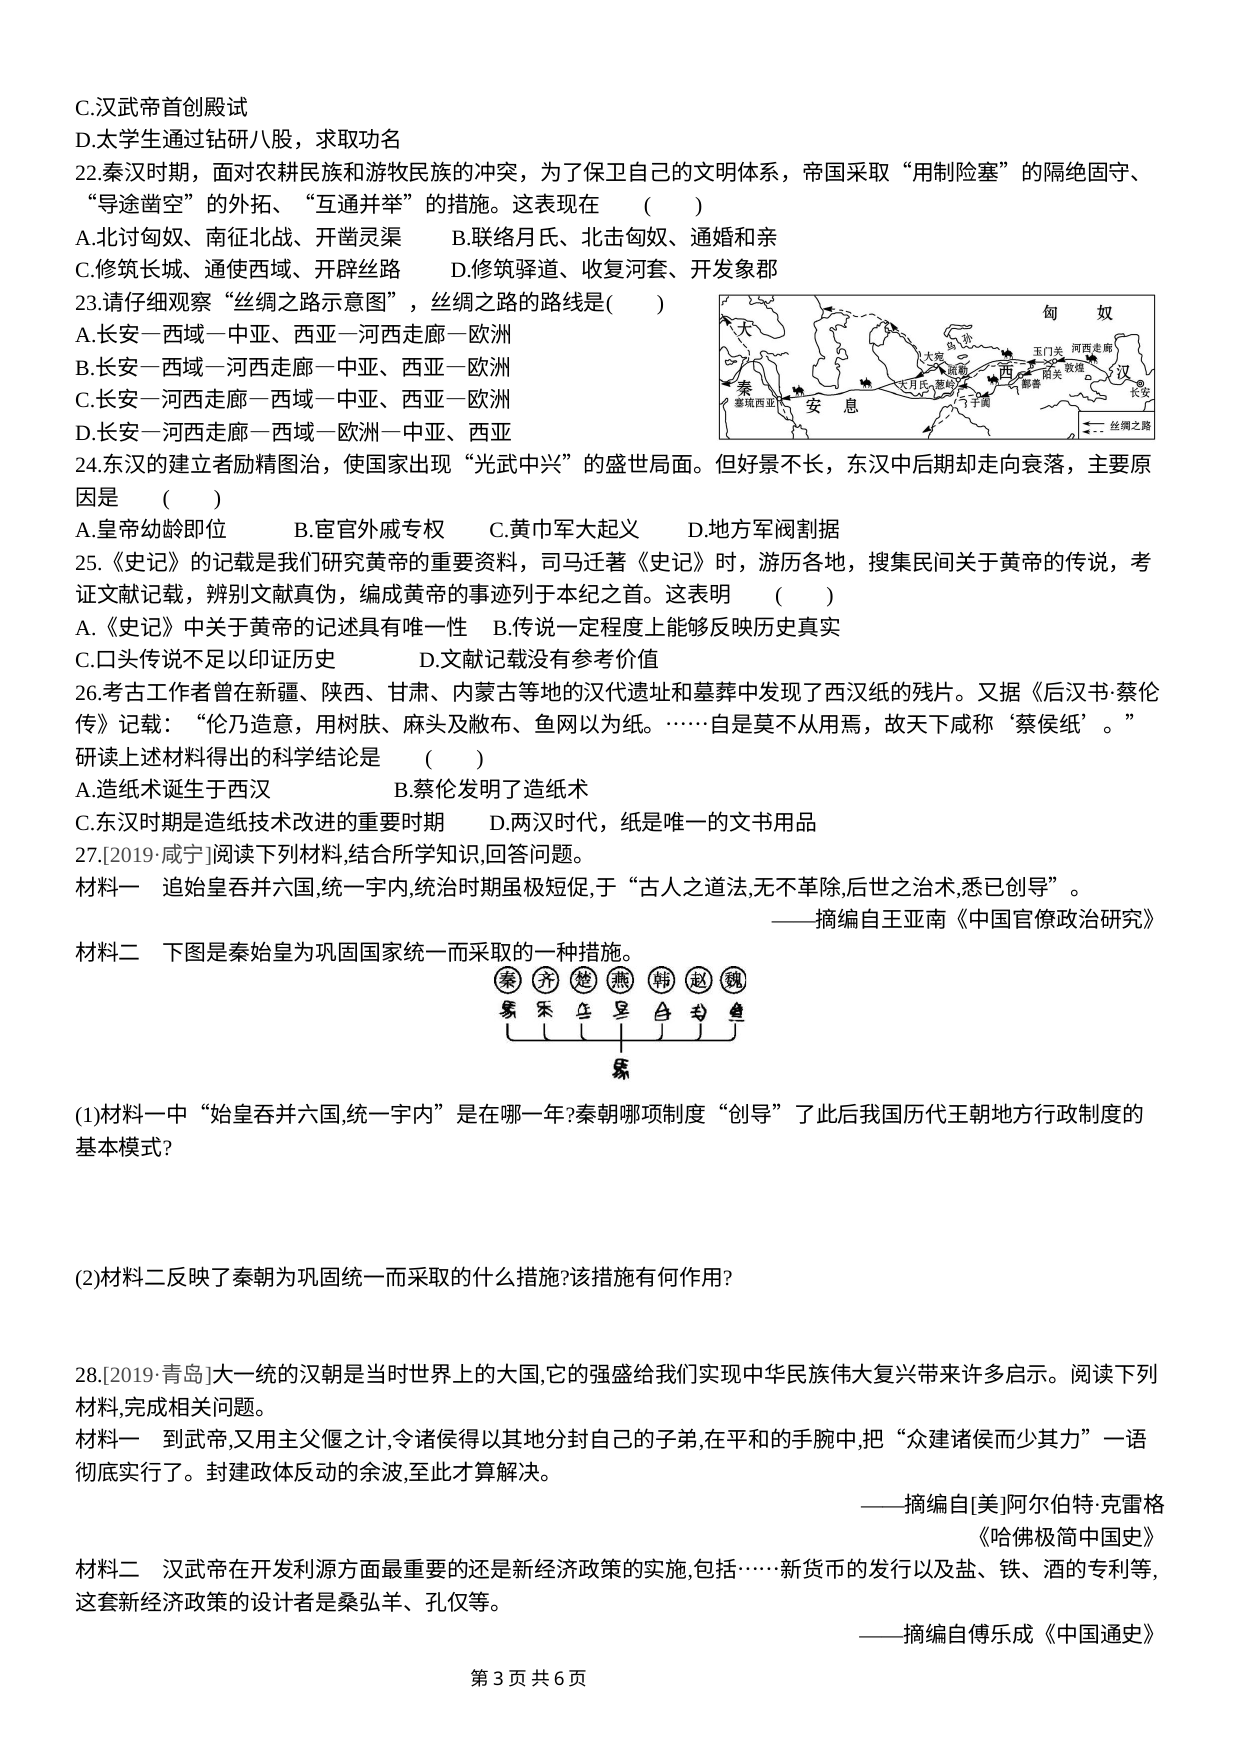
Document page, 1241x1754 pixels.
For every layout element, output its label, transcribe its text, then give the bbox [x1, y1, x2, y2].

text 材料二 下图是秦始皇为巩固国家统一而采取的一种措施。 [75, 934, 1165, 967]
text D.长安—河西走廊—西域—欧洲—中亚、西亚 [75, 414, 711, 447]
picture [494, 966, 747, 1082]
text C.修筑长城、通使西域、开辟丝路 D.修筑驿道、收复河套、开发象郡 [75, 252, 1165, 284]
text C.口头传说不足以印证历史 D.文献记载没有参考价值 [75, 642, 1165, 674]
text C.长安—河西走廊—西域—中亚、西亚—欧洲 [75, 382, 711, 414]
text C.东汉时期是造纸技术改进的重要时期 D.两汉时代，纸是唯一的文书用品 [75, 804, 1165, 837]
text 22.秦汉时期，面对农耕民族和游牧民族的冲突，为了保卫自己的文明体系，帝国采取“用制险塞”的隔绝固守、“导途凿空”的外拓、“互通并举”的措施。这表现在 ( ) [75, 154, 1165, 219]
text A.《史记》中关于黄帝的记述具有唯一性 B.传说一定程度上能够反映历史真实 [75, 609, 1165, 642]
text ——摘编自[美]阿尔伯特·克雷格 [75, 1487, 1165, 1519]
text (1)材料一中“始皇吞并六国,统一宇内”是在哪一年?秦朝哪项制度“创导”了此后我国历代王朝地方行政制度的基本模式? [75, 1097, 1165, 1162]
text 材料一 到武帝,又用主父偃之计,令诸侯得以其地分封自己的子弟,在平和的手腕中,把“众建诸侯而少其力”一语彻底实行了。封建政体反动的余波,至此才算解决。 [75, 1422, 1165, 1487]
text ——摘编自王亚南《中国官僚政治研究》 [75, 902, 1165, 934]
text A.皇帝幼龄即位 B.宦官外戚专权 C.黄巾军大起义 D.地方军阀割据 [75, 512, 1165, 544]
text C.汉武帝首创殿试 [75, 89, 1165, 122]
text ——摘编自傅乐成《中国通史》 [75, 1617, 1165, 1649]
text A.造纸术诞生于西汉 B.蔡伦发明了造纸术 [75, 772, 1165, 804]
text 28.[2019·青岛]大一统的汉朝是当时世界上的大国,它的强盛给我们实现中华民族伟大复兴带来许多启示。阅读下列材料,完成相关问题。 [75, 1357, 1165, 1422]
text A.北讨匈奴、南征北战、开凿灵渠 B.联络月氏、北击匈奴、通婚和亲 [75, 219, 1165, 252]
text D.太学生通过钻研八股，求取功名 [75, 122, 1165, 154]
text 《哈佛极简中国史》 [75, 1519, 1165, 1552]
text B.长安—西域—河西走廊—中亚、西亚—欧洲 [75, 349, 711, 382]
text 24.东汉的建立者励精图治，使国家出现“光武中兴”的盛世局面。但好景不长，东汉中后期却走向衰落，主要原因是 ( ) [75, 447, 1165, 512]
text 材料二 汉武帝在开发利源方面最重要的还是新经济政策的实施,包括……新货币的发行以及盐、铁、酒的专利等,这套新经济政策的设计者是桑弘羊、孔仅等。 [75, 1552, 1165, 1617]
text (2)材料二反映了秦朝为巩固统一而采取的什么措施?该措施有何作用? [75, 1259, 1165, 1292]
text 材料一 追始皇吞并六国,统一宇内,统治时期虽极短促,于“古人之道法,无不革除,后世之治术,悉已创导”。 [75, 869, 1165, 902]
text A.长安—西域—中亚、西亚—河西走廊—欧洲 [75, 317, 711, 349]
text 27.[2019·咸宁]阅读下列材料,结合所学知识,回答问题。 [75, 837, 1165, 869]
text 25.《史记》的记载是我们研究黄帝的重要资料，司马迁著《史记》时，游历各地，搜集民间关于黄帝的传说，考证文献记载，辨别文献真伪，编成黄帝的事迹列于本纪之首。这表明 ( ) [75, 544, 1165, 609]
text 26.考古工作者曾在新疆、陕西、甘肃、内蒙古等地的汉代遗址和墓葬中发现了西汉纸的残片。又据《后汉书·蔡伦传》记载：“伦乃造意，用树肤、麻头及敝布、鱼网以为纸。……自是莫不从用焉，故天下咸称‘蔡侯纸’。”研读上述材料得出的科学结论是 ( ) [75, 674, 1165, 772]
text 23.请仔细观察“丝绸之路示意图”，丝绸之路的路线是( ) [75, 284, 1165, 317]
picture [711, 287, 1162, 447]
